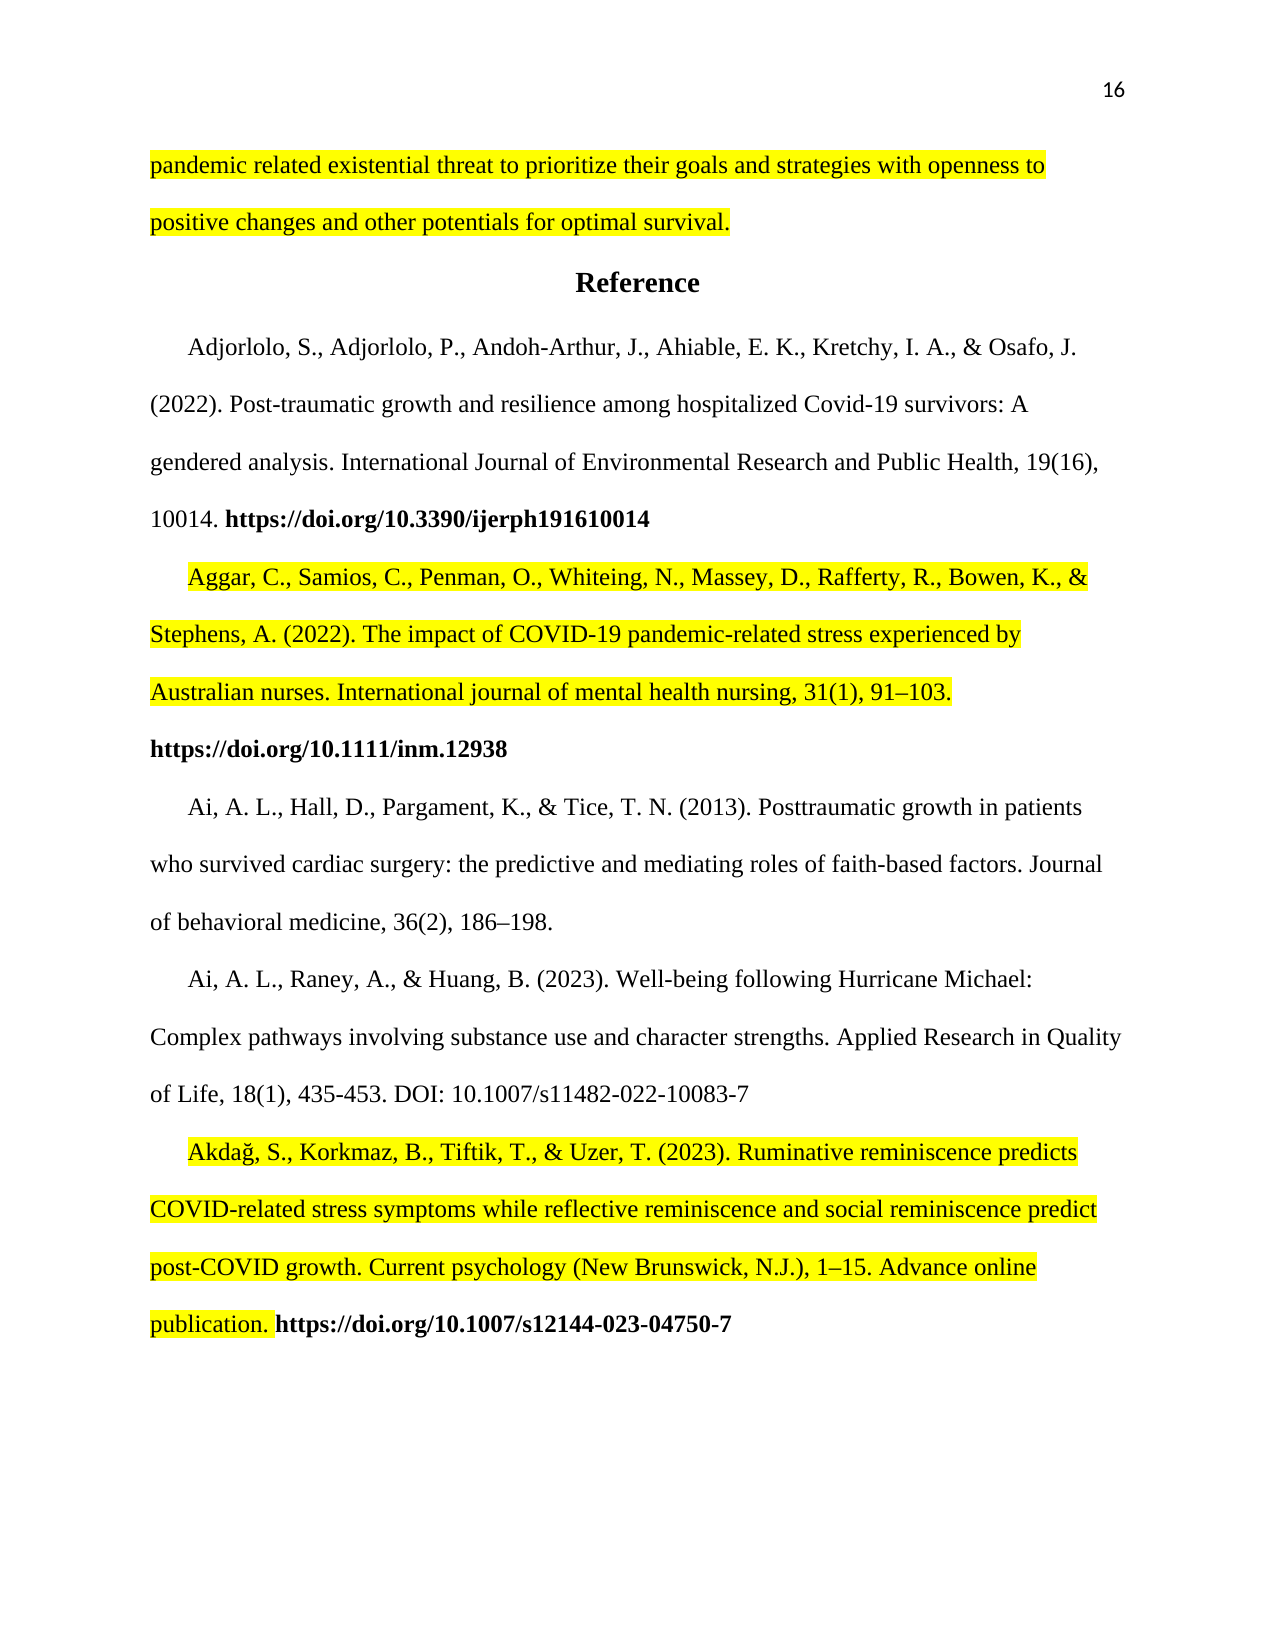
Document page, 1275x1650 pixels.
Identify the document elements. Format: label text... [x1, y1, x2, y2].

list Akdağ, S., Korkmaz, B., Tiftik, T., & Uzer, T. (2023). Ruminative reminiscence predicts COVID-related stress symptoms while reflective reminiscence and social reminiscence predict post-COVID growth. Current psychology (New Brunswick, N.J.), 1–15. Advance online publication. https://doi.org/10.1007/s12144-023-04750-7 [150, 1137, 1125, 1338]
list Adjorlolo, S., Adjorlolo, P., Andoh-Arthur, J., Ahiable, E. K., Kretchy, I. A., & Osafo, J. (2022). Post-traumatic growth and resilience among hospitalized Covid-19 survivors: A gendered analysis. International Journal of Environmental Research and Public Health, 19(16), 10014. https://doi.org/10.3390/ijerph191610014 [150, 332, 1125, 533]
text Reference [150, 265, 1125, 298]
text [150, 150, 1125, 236]
list Ai, A. L., Hall, D., Pargament, K., & Tice, T. N. (2013). Posttraumatic growth in patients who survived cardiac surgery: the predictive and mediating roles of faith-based factors. Journal of behavioral medicine, 36(2), 186–198. [150, 792, 1125, 936]
list Ai, A. L., Raney, A., & Huang, B. (2023). Well-being following Hurricane Michael: Complex pathways involving substance use and character strengths. Applied Research in Quality of Life, 18(1), 435-453. DOI: 10.1007/s11482-022-10083-7 [150, 964, 1125, 1108]
list Aggar, C., Samios, C., Penman, O., Whiteing, N., Massey, D., Rafferty, R., Bowen, K., & Stephens, A. (2022). The impact of COVID-19 pandemic-related stress experienced by Australian nurses. International journal of mental health nursing, 31(1), 91–103. https://doi.org/10.1111/inm.12938 [150, 562, 1125, 763]
